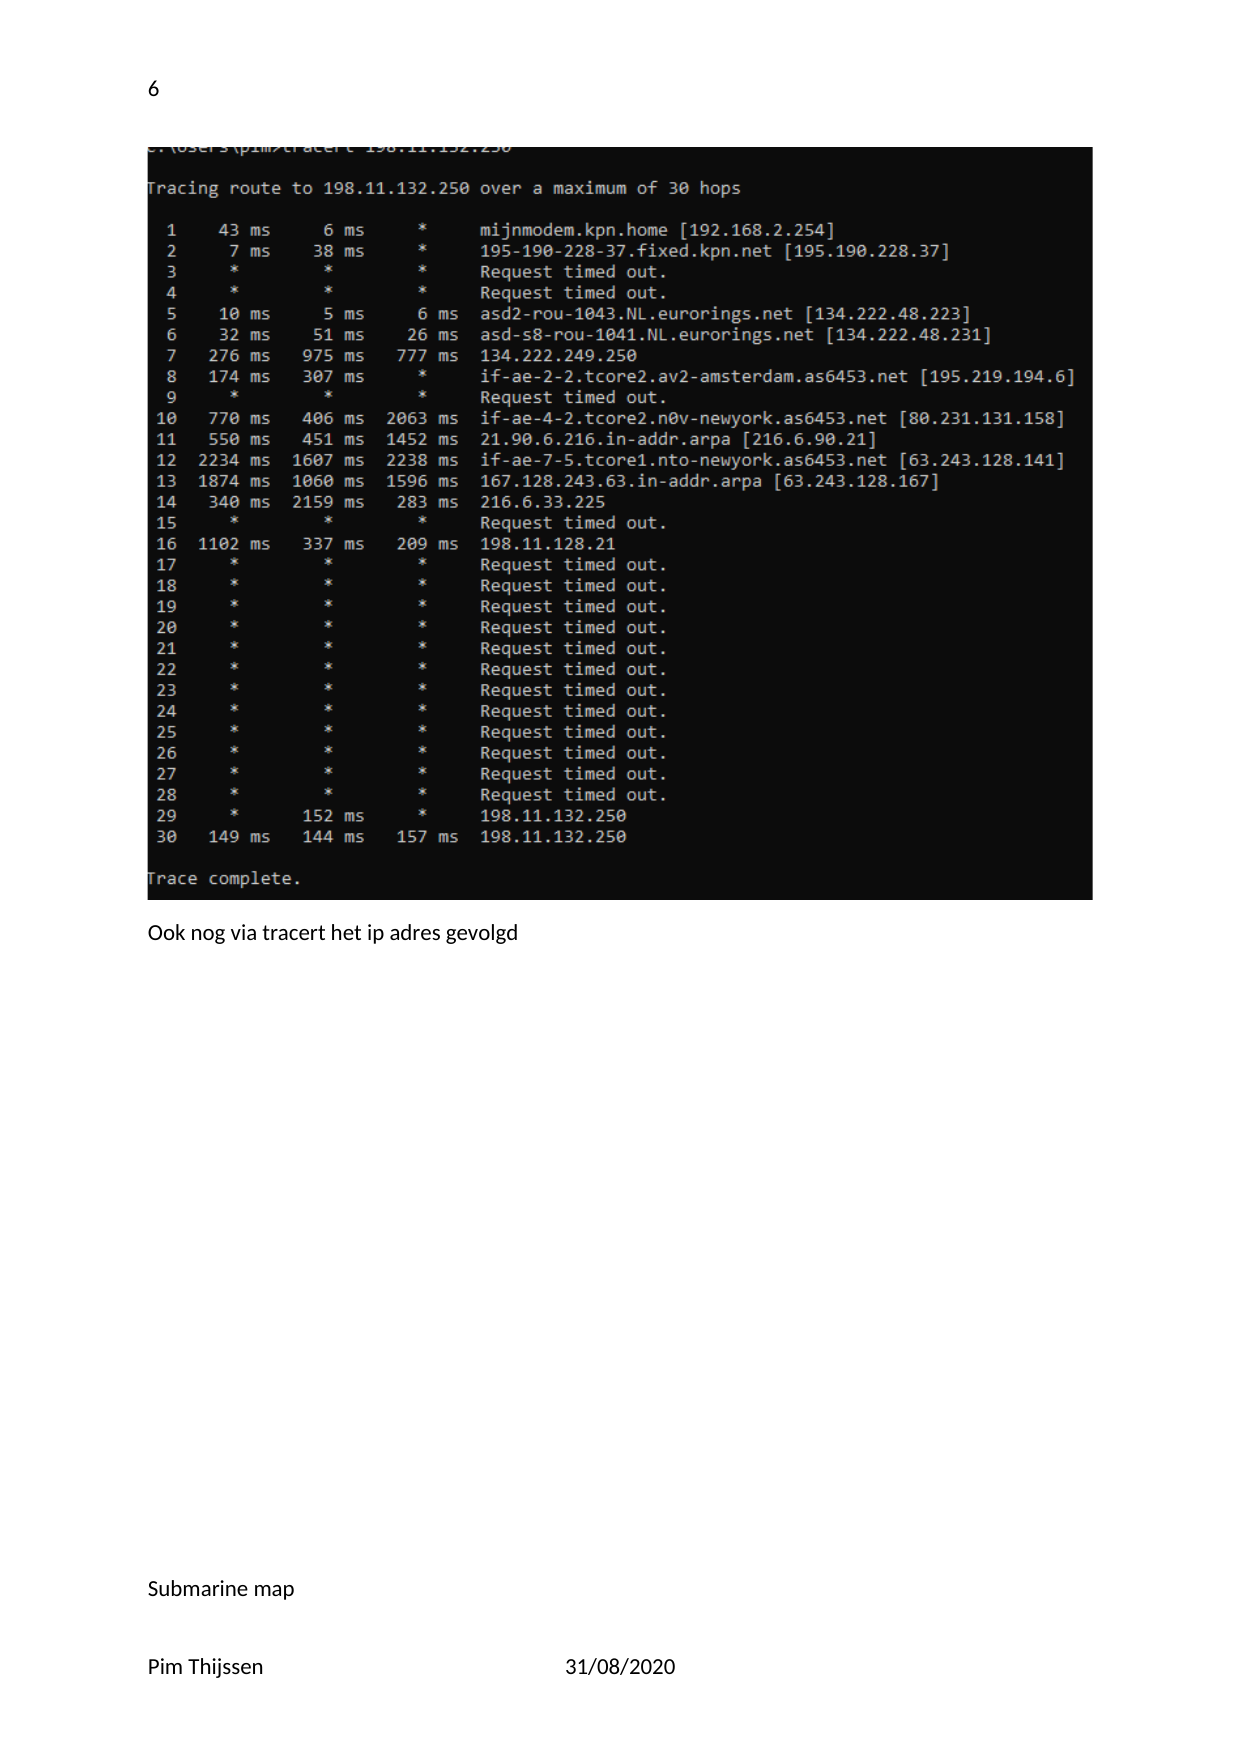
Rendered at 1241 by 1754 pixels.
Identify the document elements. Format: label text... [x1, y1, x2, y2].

text Ook nog via tracert het ip adres gevolgd [148, 918, 1093, 946]
picture [147, 147, 1093, 900]
text Submarine map [148, 1574, 1093, 1603]
